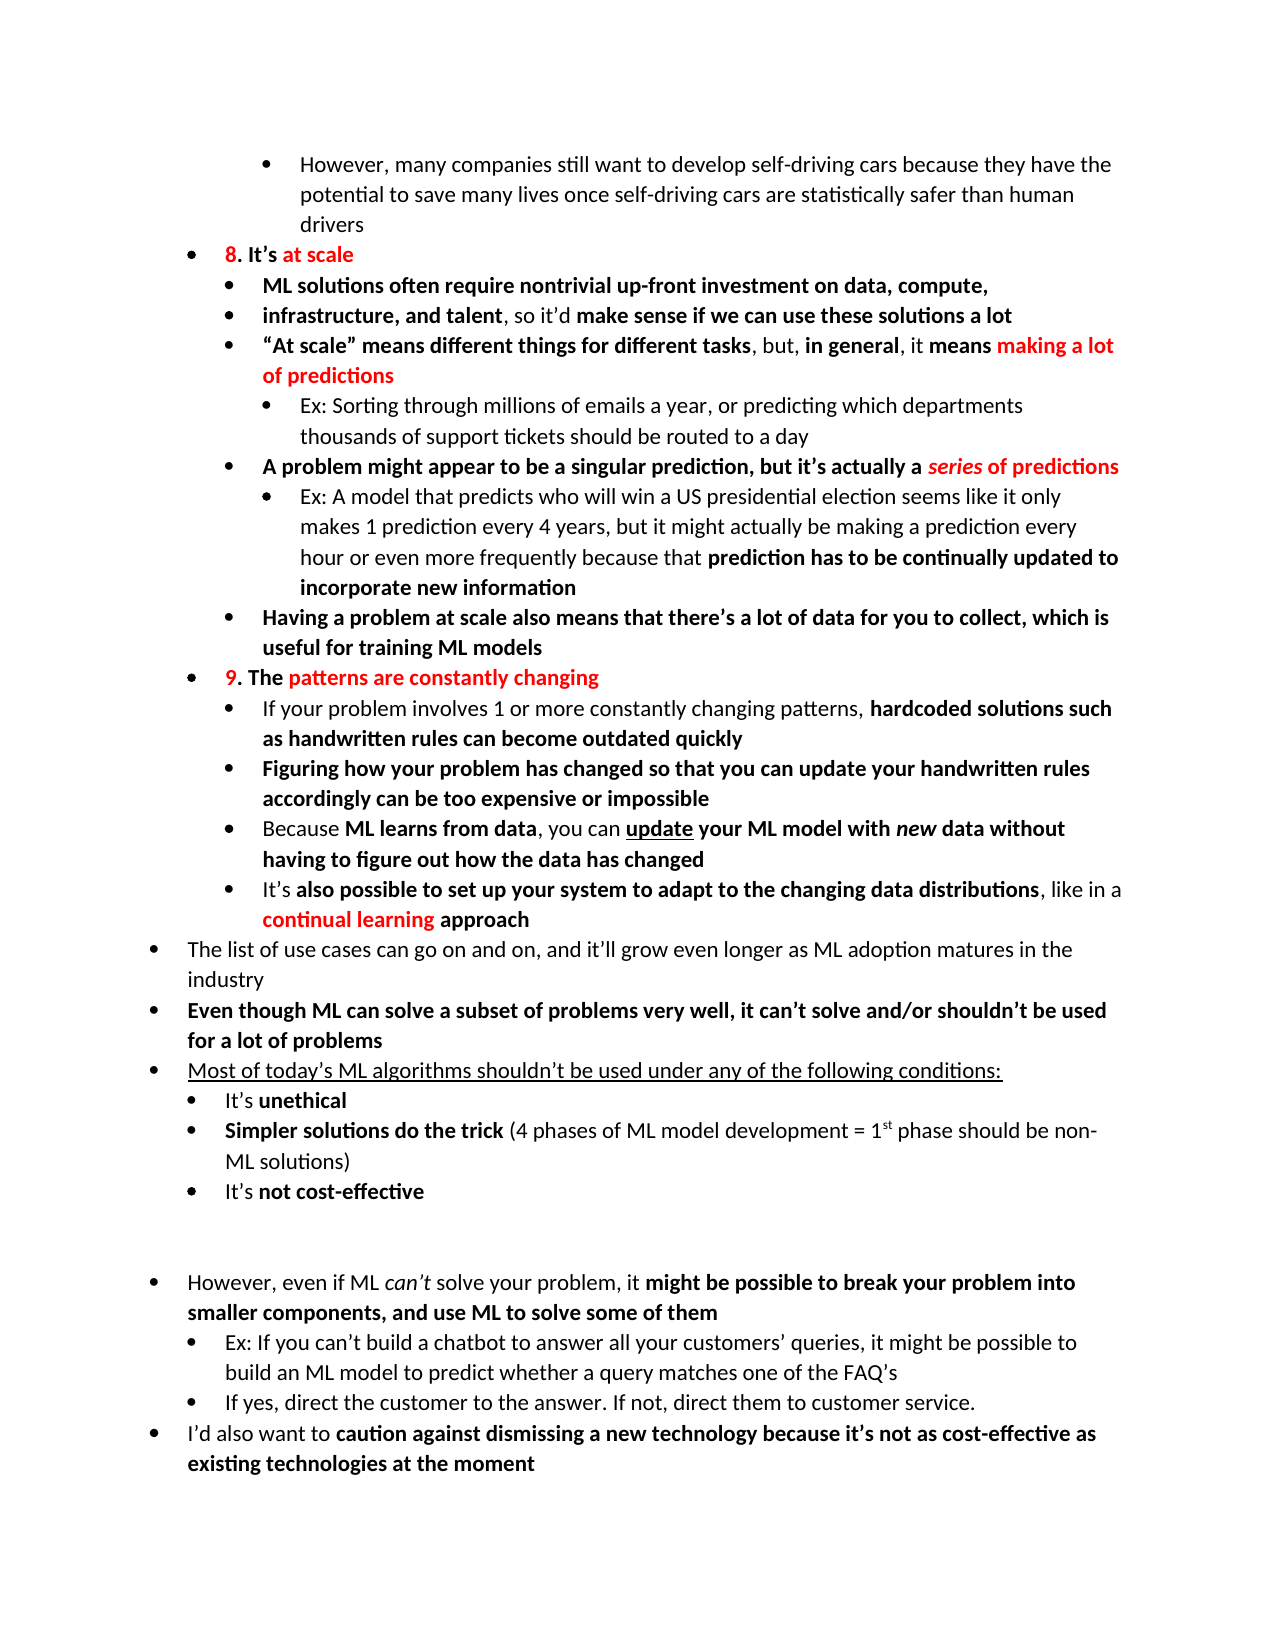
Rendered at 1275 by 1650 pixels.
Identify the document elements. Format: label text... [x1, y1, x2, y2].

list 8. It’s at scale [187, 241, 1125, 269]
list Ex: A model that predicts who will win a US presidential election seems like it only makes 1 prediction every 4 years, but it might actually be making a prediction every hour or even more frequently because that prediction has to be continually updated to incorporate new information [262, 482, 1125, 601]
list “At scale” means different things for different tasks, but, in general, it means making a lot of predictions [225, 331, 1125, 389]
list Ex: Sorting through millions of emails a year, or predicting which departments thousands of support tickets should be routed to a day [262, 392, 1125, 450]
list If your problem involves 1 or more constantly changing patterns, hardcoded solutions such as handwritten rules can become outdated quickly [225, 694, 1125, 752]
list 9. The patterns are constantly changing [187, 663, 1125, 692]
list It’s also possible to set up your system to adapt to the changing data distributions, like in a continual learning approach [225, 875, 1125, 933]
list However, even if ML can’t solve your problem, it might be possible to break your problem into smaller components, and use ML to solve some of them [150, 1268, 1125, 1326]
list However, many companies still want to develop self-driving cars because they have the potential to save many lives once self-driving cars are statistically safer than human drivers [262, 150, 1125, 238]
list I’d also want to caution against dismissing a new technology because it’s not as cost-effective as existing technologies at the moment [150, 1419, 1125, 1477]
list Figuring how your problem has changed so that you can update your handwritten rules accordingly can be too expensive or impossible [225, 754, 1125, 812]
list A problem might appear to be a singular prediction, but it’s actually a series of predictions [225, 452, 1125, 480]
list It’s not cost-effective [187, 1177, 1125, 1205]
list Most of today’s ML algorithms shouldn’t be used under any of the following conditions: [150, 1056, 1125, 1084]
list It’s unethical [187, 1086, 1125, 1114]
list Having a problem at scale also means that there’s a lot of data for you to collect, which is useful for training ML models [225, 603, 1125, 661]
list infrastructure, and talent, so it’d make sense if we can use these solutions a lot [225, 301, 1125, 329]
list Ex: If you can’t build a chatbot to answer all your customers’ queries, it might be possible to build an ML model to predict whether a query matches one of the FAQ’s [187, 1328, 1125, 1386]
list Even though ML can solve a subset of problems very well, it can’t solve and/or shouldn’t be used for a lot of problems [150, 996, 1125, 1054]
list Simpler solutions do the trick (4 phases of ML model development = 1st phase should be non-ML solutions) [187, 1117, 1125, 1175]
list Because ML learns from data, you can update your ML model with new data without having to figure out how the data has changed [225, 814, 1125, 873]
list The list of use cases can go on and on, and it’ll grow even longer as ML adoption matures in the industry [150, 935, 1125, 994]
list ML solutions often require nontrivial up-front investment on data, compute, [225, 271, 1125, 299]
list If yes, direct the customer to the answer. If not, direct them to customer service. [187, 1388, 1125, 1417]
